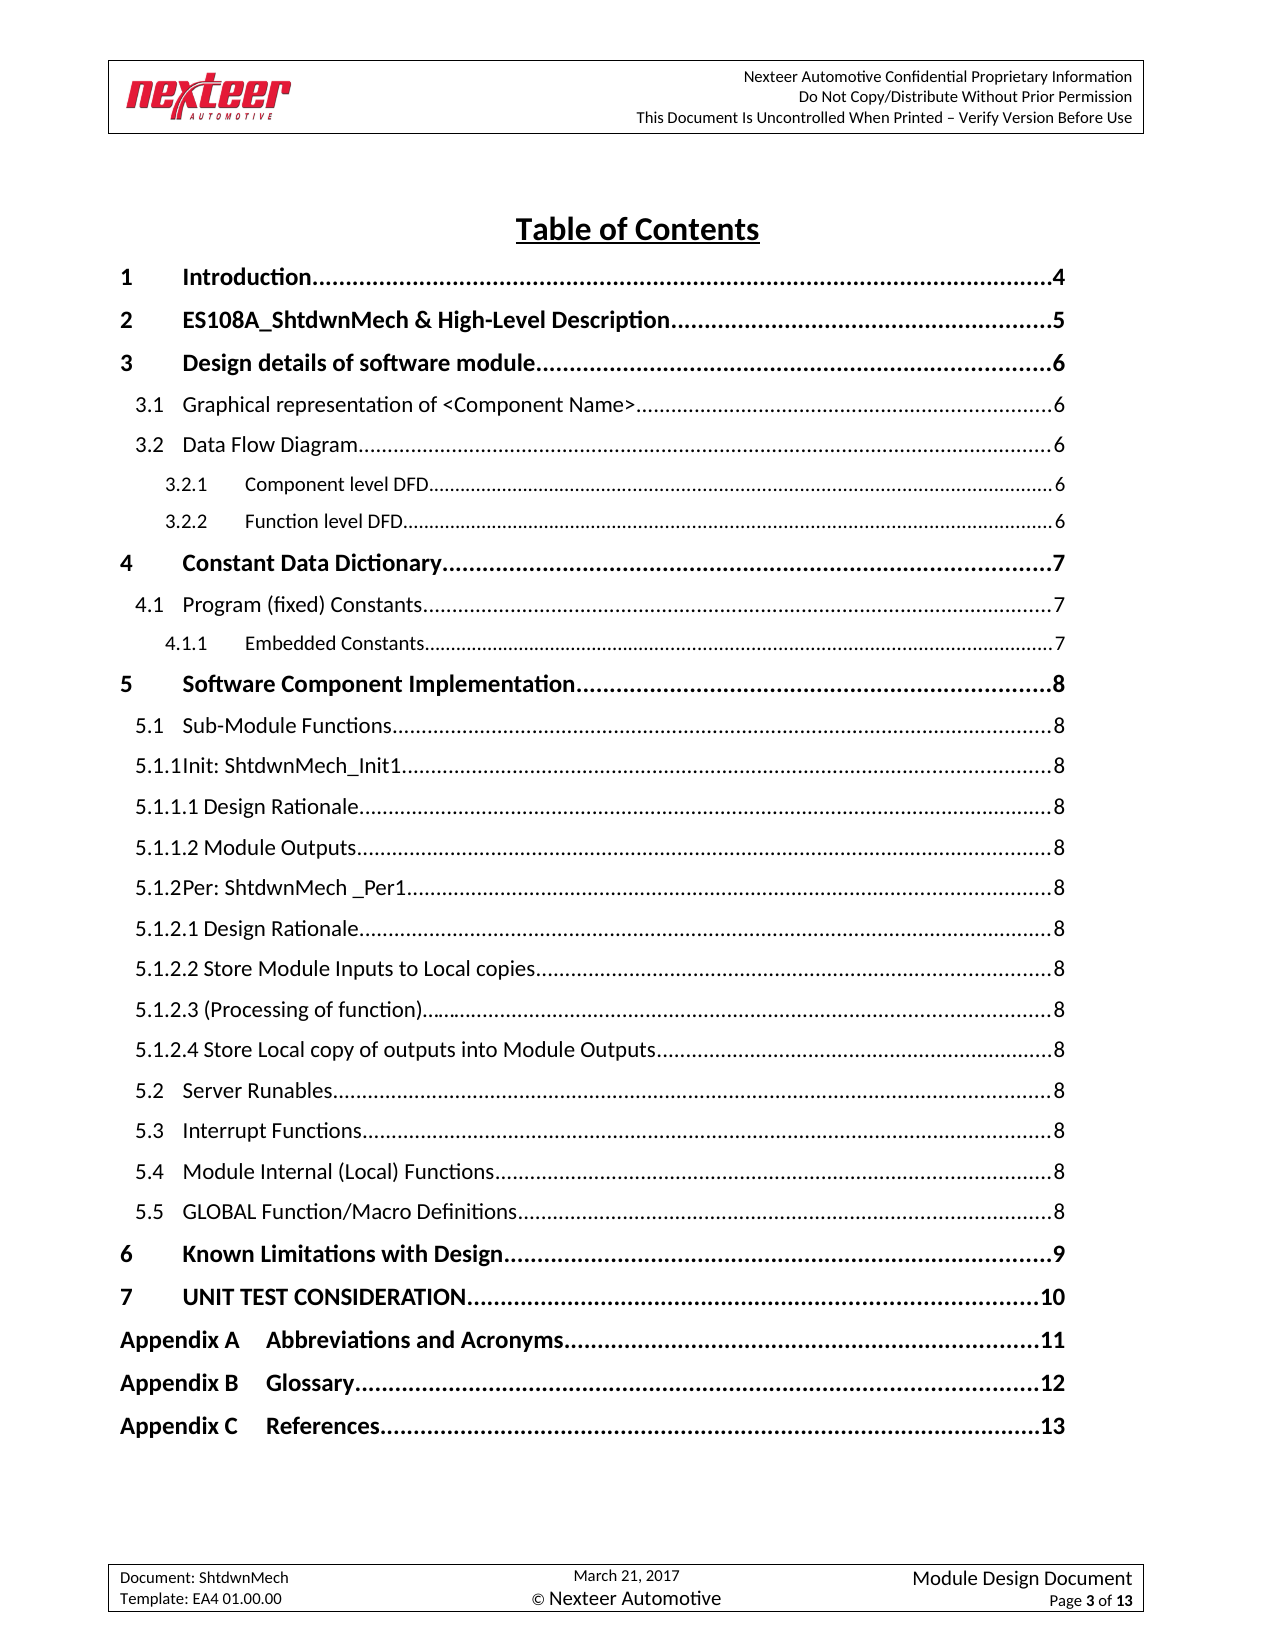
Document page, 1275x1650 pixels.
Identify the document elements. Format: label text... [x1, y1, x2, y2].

text 5.5 GLOBAL Function/Macro Definitions 8 [135, 1197, 1155, 1225]
text 5.1.2.3 (Processing of function)……… 8 [135, 995, 1155, 1023]
text 5.1.1.1 Design Rationale 8 [135, 792, 1155, 820]
text 4.1 Program (fixed) Constants 7 [135, 590, 1155, 618]
text 2 ES108A_ShtdwnMech & High-Level Description 5 [120, 304, 1155, 334]
text 5.1.1.2 Module Outputs 8 [135, 833, 1155, 861]
text 5.2 Server Runables 8 [135, 1076, 1155, 1104]
text 3 Design details of software module 6 [120, 347, 1155, 377]
text 7 UNIT TEST CONSIDERATION 10 [120, 1281, 1155, 1311]
text Appendix C References 13 [120, 1410, 1155, 1441]
text 6 Known Limitations with Design 9 [120, 1238, 1155, 1268]
text Table of Contents [120, 207, 1155, 248]
text 3.1 Graphical representation of <Component Name> 6 [135, 390, 1155, 418]
text 5.4 Module Internal (Local) Functions 8 [135, 1157, 1155, 1185]
text 5.3 Interrupt Functions 8 [135, 1116, 1155, 1144]
text 5.1.2.4 Store Local copy of outputs into Module Outputs 8 [135, 1035, 1155, 1063]
text 4.1.1 Embedded Constants 7 [165, 630, 1155, 656]
text 5.1.2.1 Design Rationale 8 [135, 914, 1155, 942]
picture [120, 61, 295, 133]
text 3.2.2 Function level DFD 6 [165, 509, 1155, 534]
text 3.2 Data Flow Diagram 6 [135, 430, 1155, 458]
text Appendix A Abbreviations and Acronyms 11 [120, 1324, 1155, 1354]
text 1 Introduction 4 [120, 261, 1155, 291]
text 5.1.2 Per: ShtdwnMech _Per1 8 [135, 873, 1155, 901]
text 5.1.1 Init: ShtdwnMech_Init1 8 [135, 752, 1155, 780]
text 5.1.2.2 Store Module Inputs to Local copies 8 [135, 954, 1155, 982]
text 3.2.1 Component level DFD 6 [165, 471, 1155, 496]
text 5 Software Component Implementation 8 [120, 668, 1155, 699]
text 4 Constant Data Dictionary 7 [120, 547, 1155, 577]
text 5.1 Sub-Module Functions 8 [135, 711, 1155, 739]
text Appendix B Glossary 12 [120, 1367, 1155, 1397]
